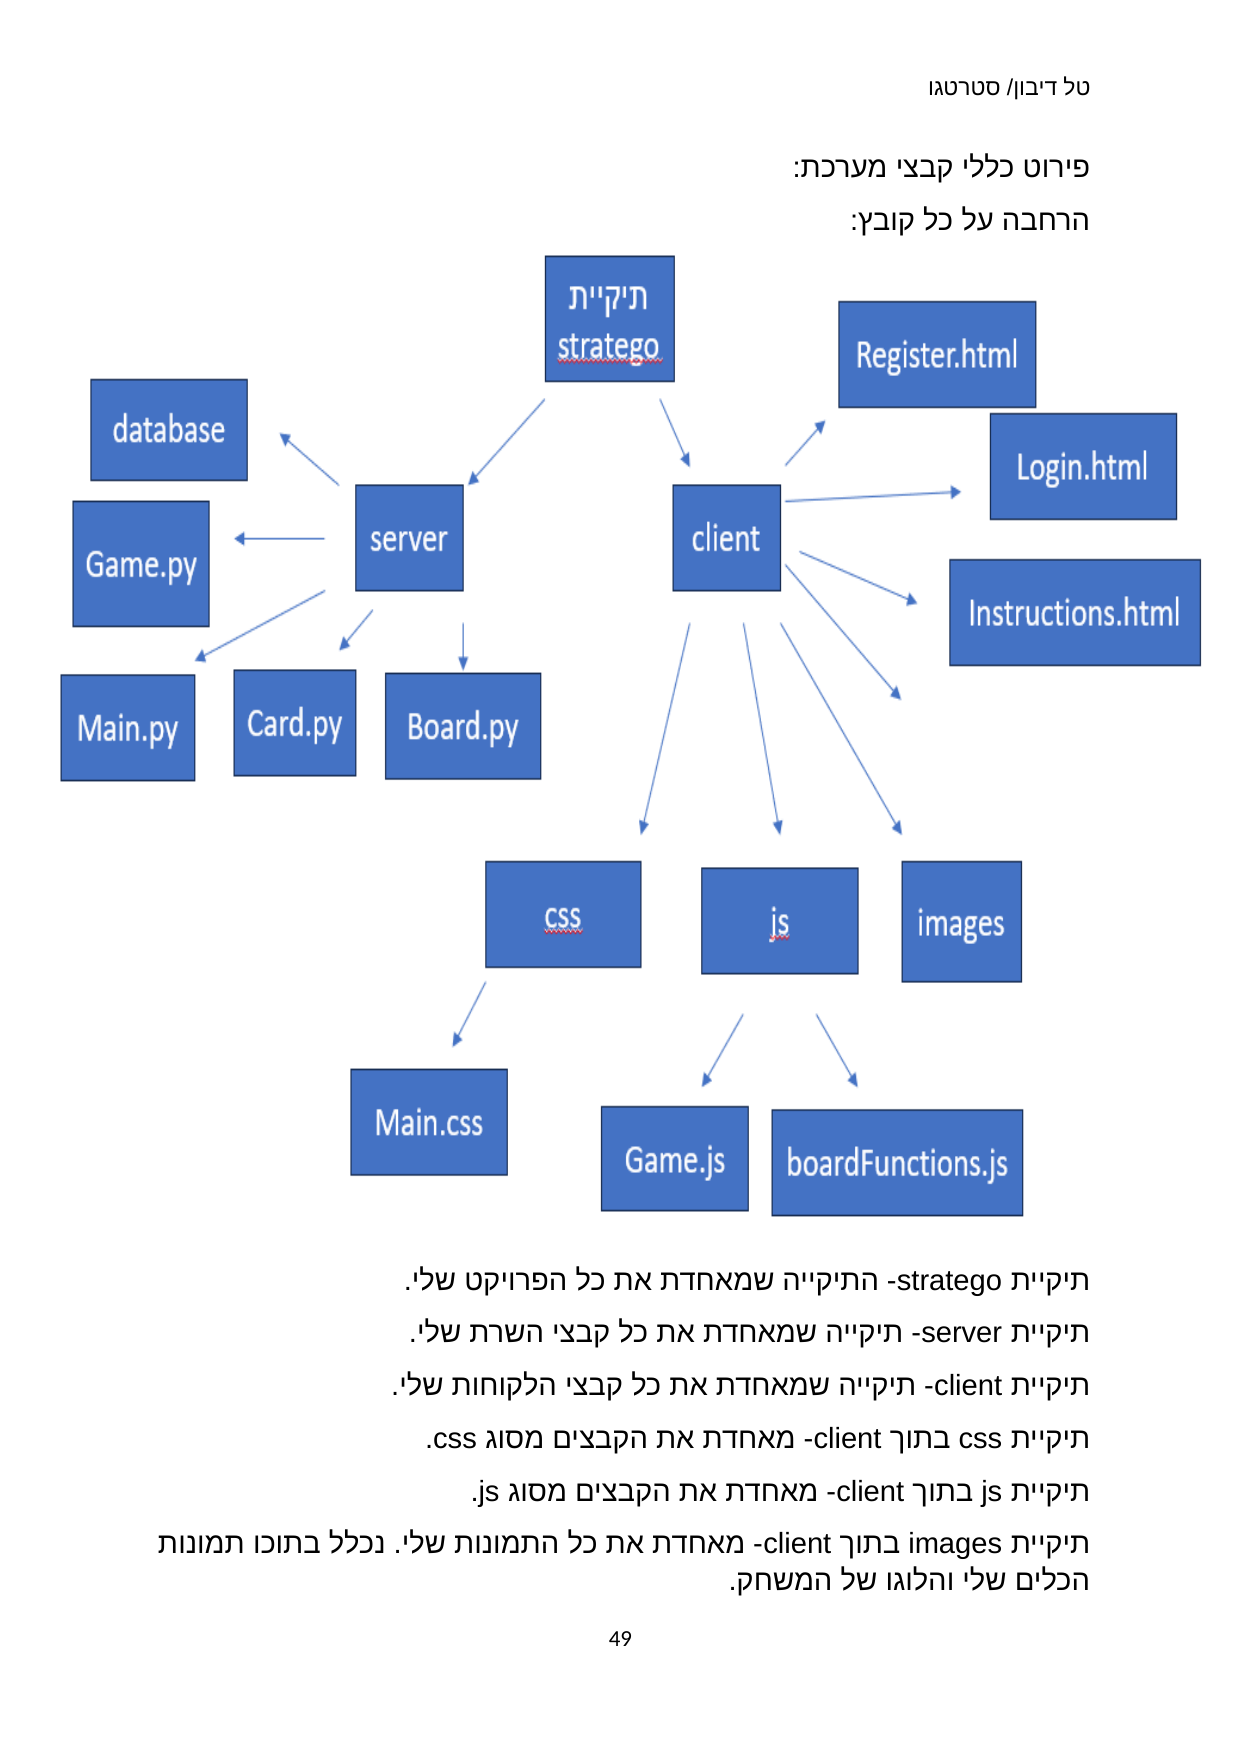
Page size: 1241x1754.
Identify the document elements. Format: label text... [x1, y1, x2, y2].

picture [32, 239, 1219, 1241]
text תיקיית client- תיקייה שמאחדת את כל קבצי הלקוחות שלי. [150, 1368, 1090, 1402]
text תיקיית stratego- התיקייה שמאחדת את כל הפרויקט שלי. [150, 1241, 1090, 1296]
text תיקיית server- תיקייה שמאחדת את כל קבצי השרת שלי. [150, 1315, 1090, 1349]
text תיקיית js בתוך client- מאחדת את הקבצים מסוג js. [150, 1474, 1090, 1507]
text פירוט כללי קבצי מערכת: [150, 150, 1090, 183]
text הרחבה על כל קובץ: [150, 203, 1090, 236]
text תיקיית css בתוך client- מאחדת את הקבצים מסוג css. [150, 1421, 1090, 1454]
text תיקיית images בתוך client- מאחדת את כל התמונות שלי. נכלל בתוכו תמונות הכלים שלי והלוגו של המשחק. [150, 1527, 1090, 1596]
